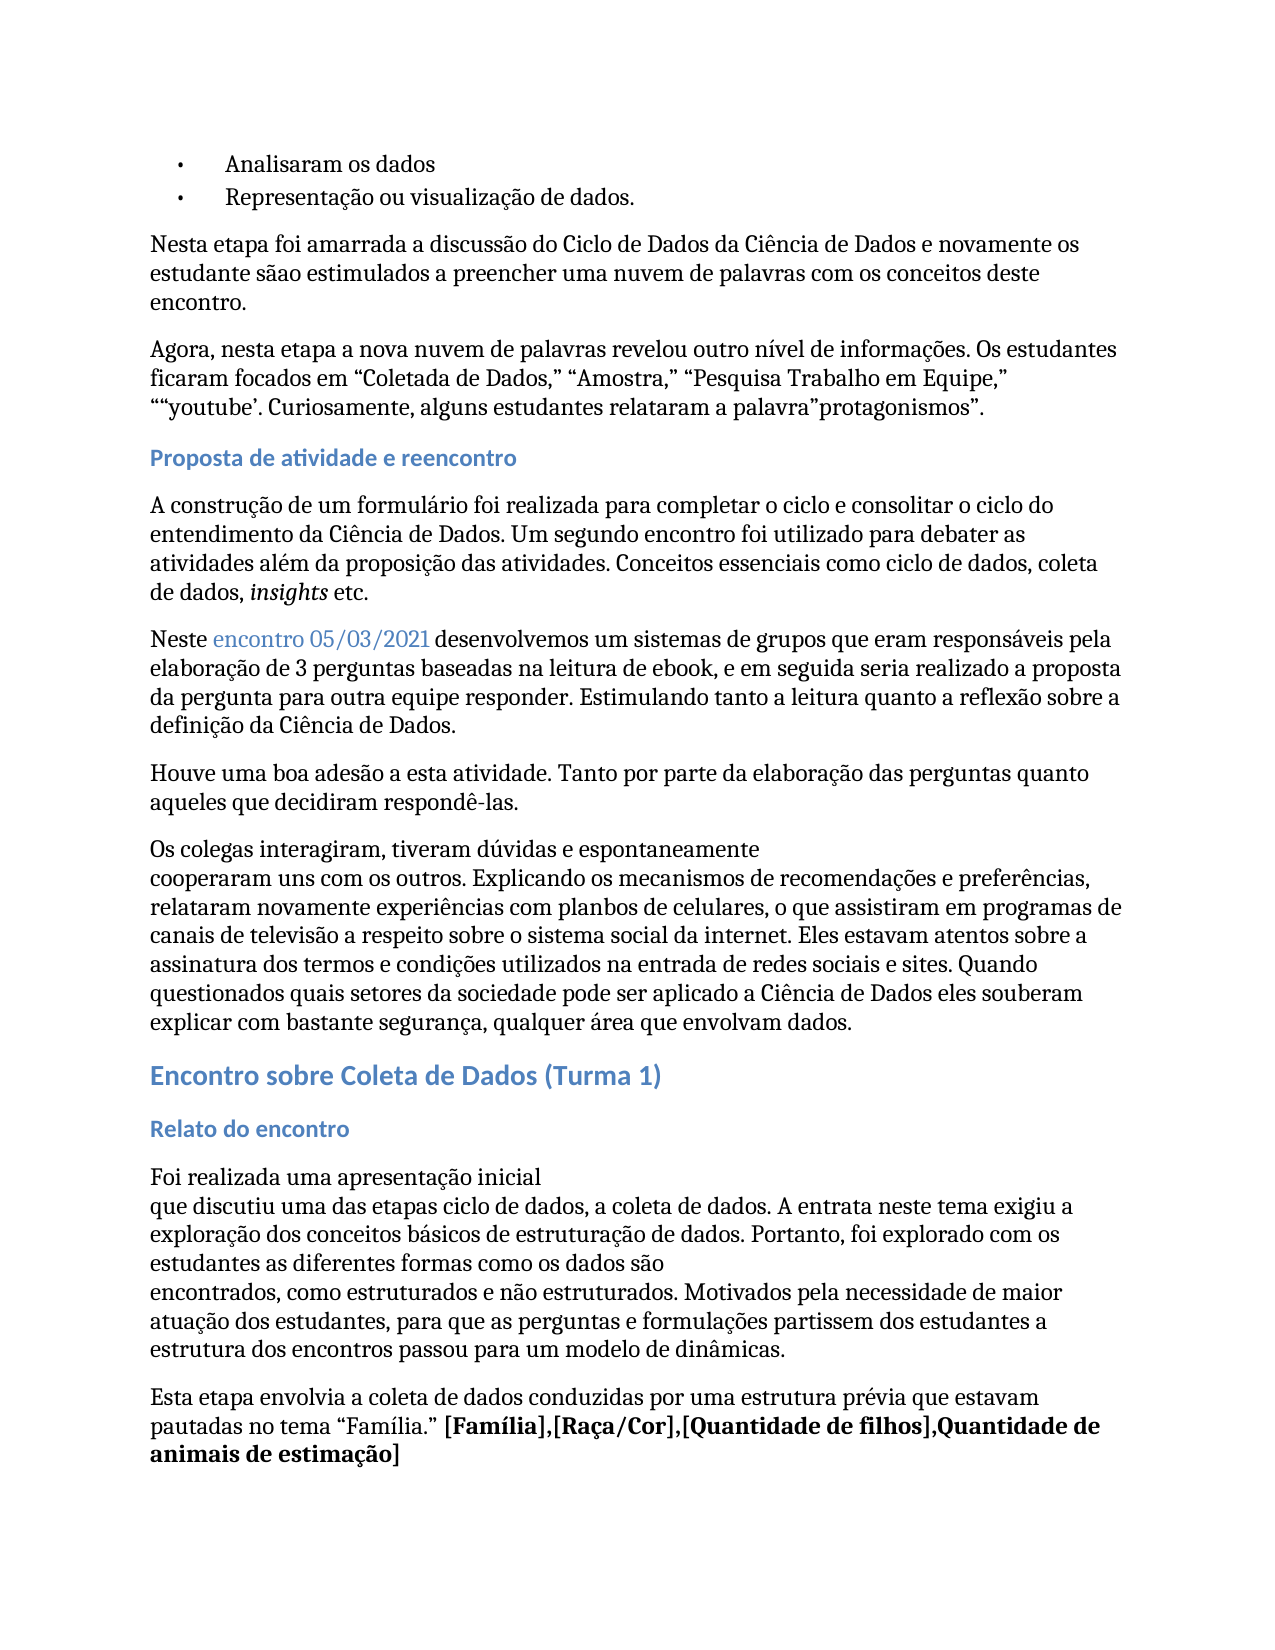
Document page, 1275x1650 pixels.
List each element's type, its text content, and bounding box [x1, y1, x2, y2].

text Os colegas interagiram, tiveram dúvidas e espontaneamente cooperaram uns com os outros. Explicando os mecanismos de recomendações e preferências, relataram novamente experiências com planbos de celulares, o que assistiram em programas de canais de televisão a respeito sobre o sistema social da internet. Eles estavam atentos sobre a assinatura dos termos e condições utilizados na entrada de redes sociais e sites. Quando questionados quais setores da sociedade pode ser aplicado a Ciência de Dados eles souberam explicar com bastante segurança, qualquer área que envolvam dados. [150, 835, 1125, 1036]
text Esta etapa envolvia a coleta de dados conduzidas por uma estrutura prévia que estavam pautadas no tema “Família.” [Família],[Raça/Cor],[Quantidade de filhos],Quantidade de animais de estimação] [150, 1383, 1125, 1469]
text Nesta etapa foi amarrada a discussão do Ciclo de Dados da Ciência de Dados e novamente os estudante sãao estimulados a preencher uma nuvem de palavras com os conceitos deste encontro. [150, 230, 1125, 316]
text Houve uma boa adesão a esta atividade. Tanto por parte da elaboração das perguntas quanto aqueles que decidiram respondê-las. [150, 759, 1125, 816]
list Analisaram os dados [175, 150, 1125, 179]
text Foi realizada uma apresentação inicial que discutiu uma das etapas ciclo de dados, a coleta de dados. A entrata neste tema exigiu a exploração dos conceitos básicos de estruturação de dados. Portanto, foi explorado com os estudantes as diferentes formas como os dados são encontrados, como estruturados e não estruturados. Motivados pela necessidade de maior atuação dos estudantes, para que as perguntas e formulações partissem dos estudantes a estrutura dos encontros passou para um modelo de dinâmicas. [150, 1163, 1125, 1364]
list Representação ou visualização de dados. [175, 182, 1125, 211]
subtitle Encontro sobre Coleta de Dados (Turma 1) [150, 1057, 1125, 1093]
text A construção de um formulário foi realizada para completar o ciclo e consolitar o ciclo do entendimento da Ciência de Dados. Um segundo encontro foi utilizado para debater as atividades além da proposição das atividades. Conceitos essenciais como ciclo de dados, coleta de dados, insights etc. [150, 491, 1125, 606]
subtitle Relato do encontro [150, 1114, 1125, 1144]
subtitle Proposta de atividade e reencontro [150, 442, 1125, 473]
text Neste encontro 05/03/2021 desenvolvemos um sistemas de grupos que eram responsáveis pela elaboração de 3 perguntas baseadas na leitura de ebook, e em seguida seria realizado a proposta da pergunta para outra equipe responder. Estimulando tanto a leitura quanto a reflexão sobre a definição da Ciência de Dados. [150, 625, 1125, 740]
text Agora, nesta etapa a nova nuvem de palavras revelou outro nível de informações. Os estudantes ficaram focados em “Coletada de Dados,” “Amostra,” “Pesquisa Trabalho em Equipe,” ““youtube’. Curiosamente, alguns estudantes relataram a palavra”protagonismos”. [150, 335, 1125, 421]
